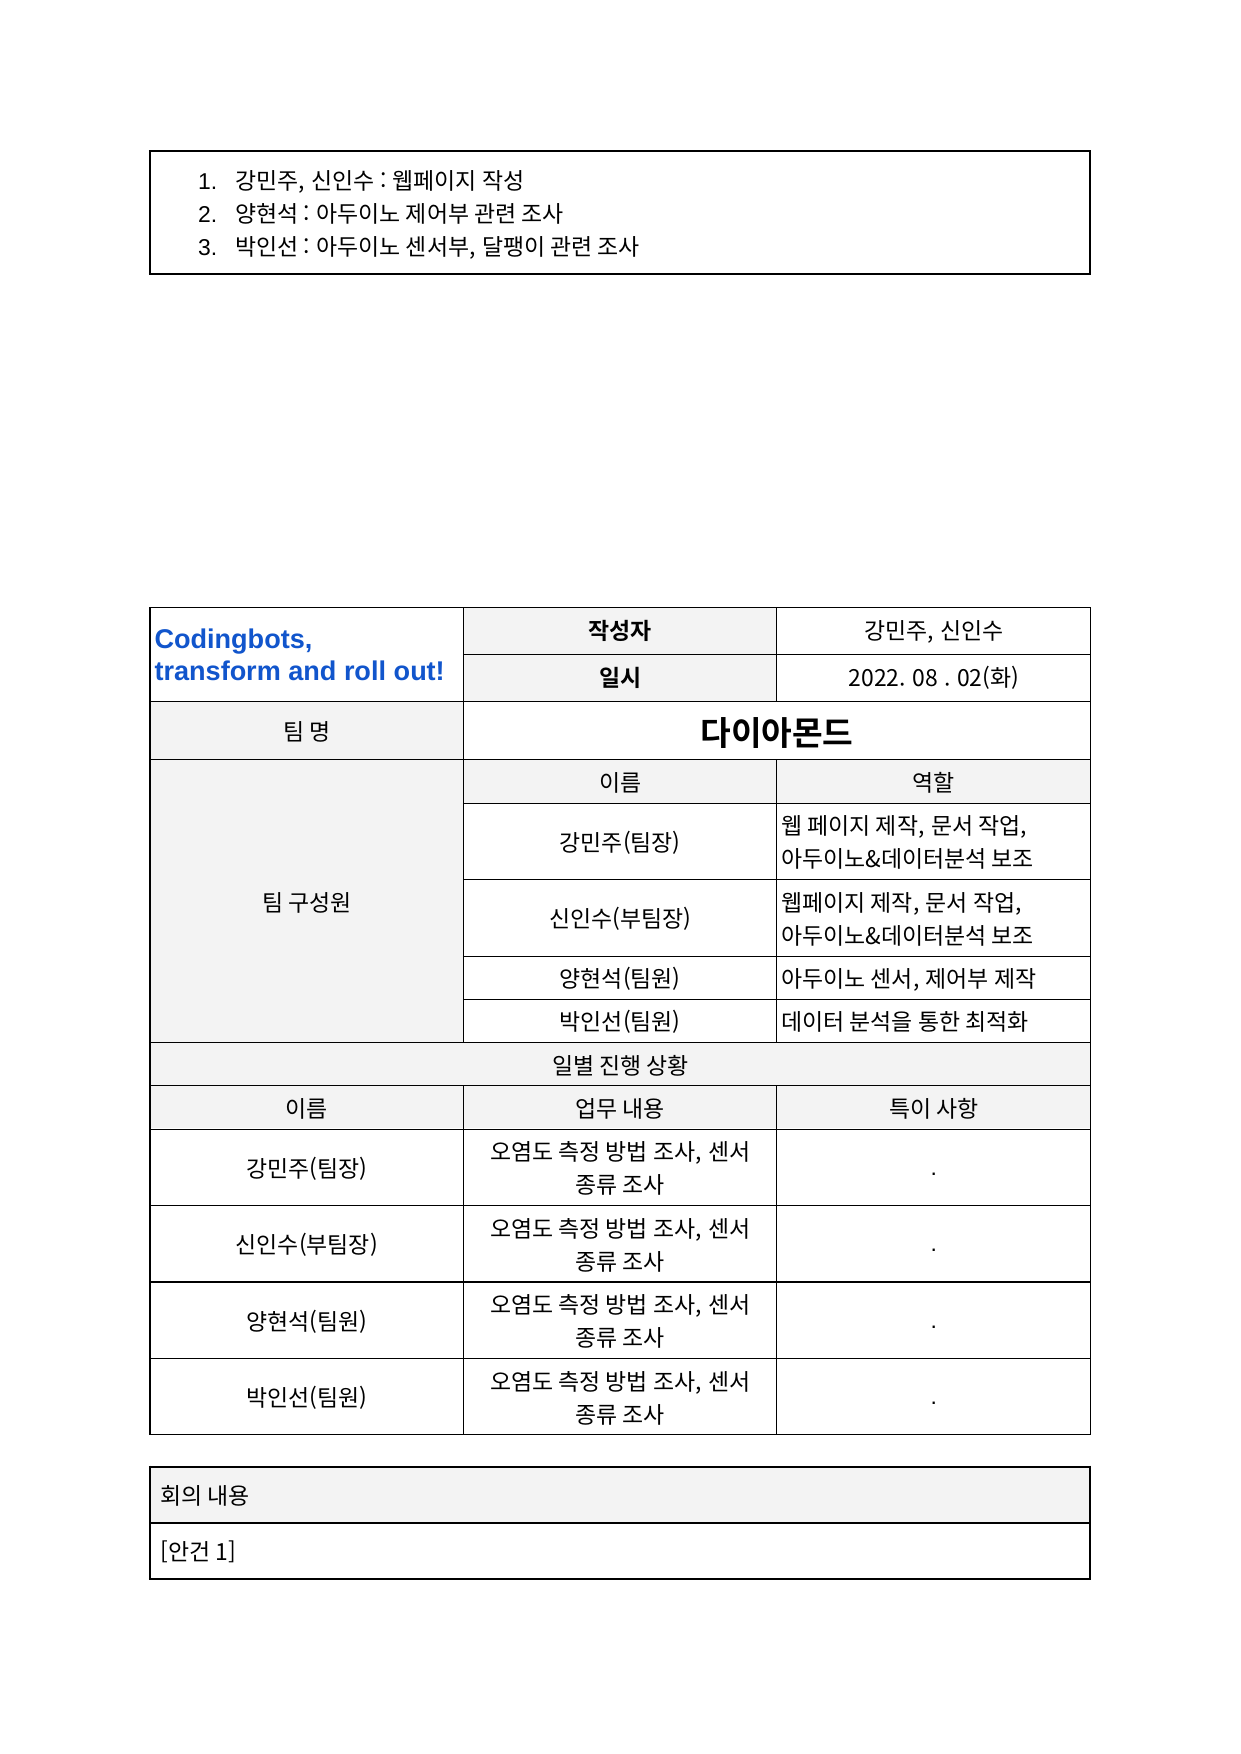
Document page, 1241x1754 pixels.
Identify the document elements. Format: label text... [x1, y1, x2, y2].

table_cell 오염도 측정 방법 조사, 센서 종류 조사 [464, 1206, 776, 1281]
table_cell 웹 페이지 제작, 문서 작업, 아두이노&데이터분석 보조 [777, 804, 1090, 879]
table_cell . [777, 1206, 1090, 1281]
table_cell 양현석(팀원) [151, 1283, 463, 1358]
table_cell 일시 [464, 655, 776, 701]
table_cell 팀 구성원 [151, 760, 463, 1042]
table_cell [151, 1524, 1089, 1578]
table_cell 이름 [464, 760, 776, 803]
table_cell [151, 152, 1089, 273]
table_cell 강민주(팀장) [464, 804, 776, 879]
table_cell 특이 사항 [777, 1086, 1090, 1128]
table_cell 신인수(부팀장) [151, 1206, 463, 1281]
table_cell 박인선(팀원) [151, 1359, 463, 1434]
table_cell 일별 진행 상황 [151, 1043, 1090, 1085]
table_cell . [777, 1359, 1090, 1434]
table_cell . [777, 1283, 1090, 1358]
table_header 작성자 [464, 608, 776, 654]
table_cell . [777, 1130, 1090, 1205]
table_cell 데이터 분석을 통한 최적화 [777, 1000, 1090, 1042]
table_cell 웹페이지 제작, 문서 작업, 아두이노&데이터분석 보조 [777, 880, 1090, 956]
table_header Codingbots, transform and roll out! [151, 608, 463, 701]
table_cell 강민주(팀장) [151, 1130, 463, 1205]
table_cell 오염도 측정 방법 조사, 센서 종류 조사 [464, 1283, 776, 1358]
table_cell 오염도 측정 방법 조사, 센서 종류 조사 [464, 1130, 776, 1205]
table_cell 오염도 측정 방법 조사, 센서 종류 조사 [464, 1359, 776, 1434]
table_cell 2022. 08 . 02(화) [777, 655, 1090, 701]
table_cell 아두이노 센서, 제어부 제작 [777, 957, 1090, 999]
table_header 회의 내용 [151, 1468, 1089, 1522]
table_cell 이름 [151, 1086, 463, 1128]
table_header 강민주, 신인수 [777, 608, 1090, 654]
table_cell 양현석(팀원) [464, 957, 776, 999]
table_cell 다이아몬드 [464, 702, 1090, 759]
table_cell 역할 [777, 760, 1090, 803]
table_cell 신인수(부팀장) [464, 880, 776, 956]
table_cell 팀 명 [151, 702, 463, 759]
table_cell 업무 내용 [464, 1086, 776, 1128]
table_cell 박인선(팀원) [464, 1000, 776, 1042]
